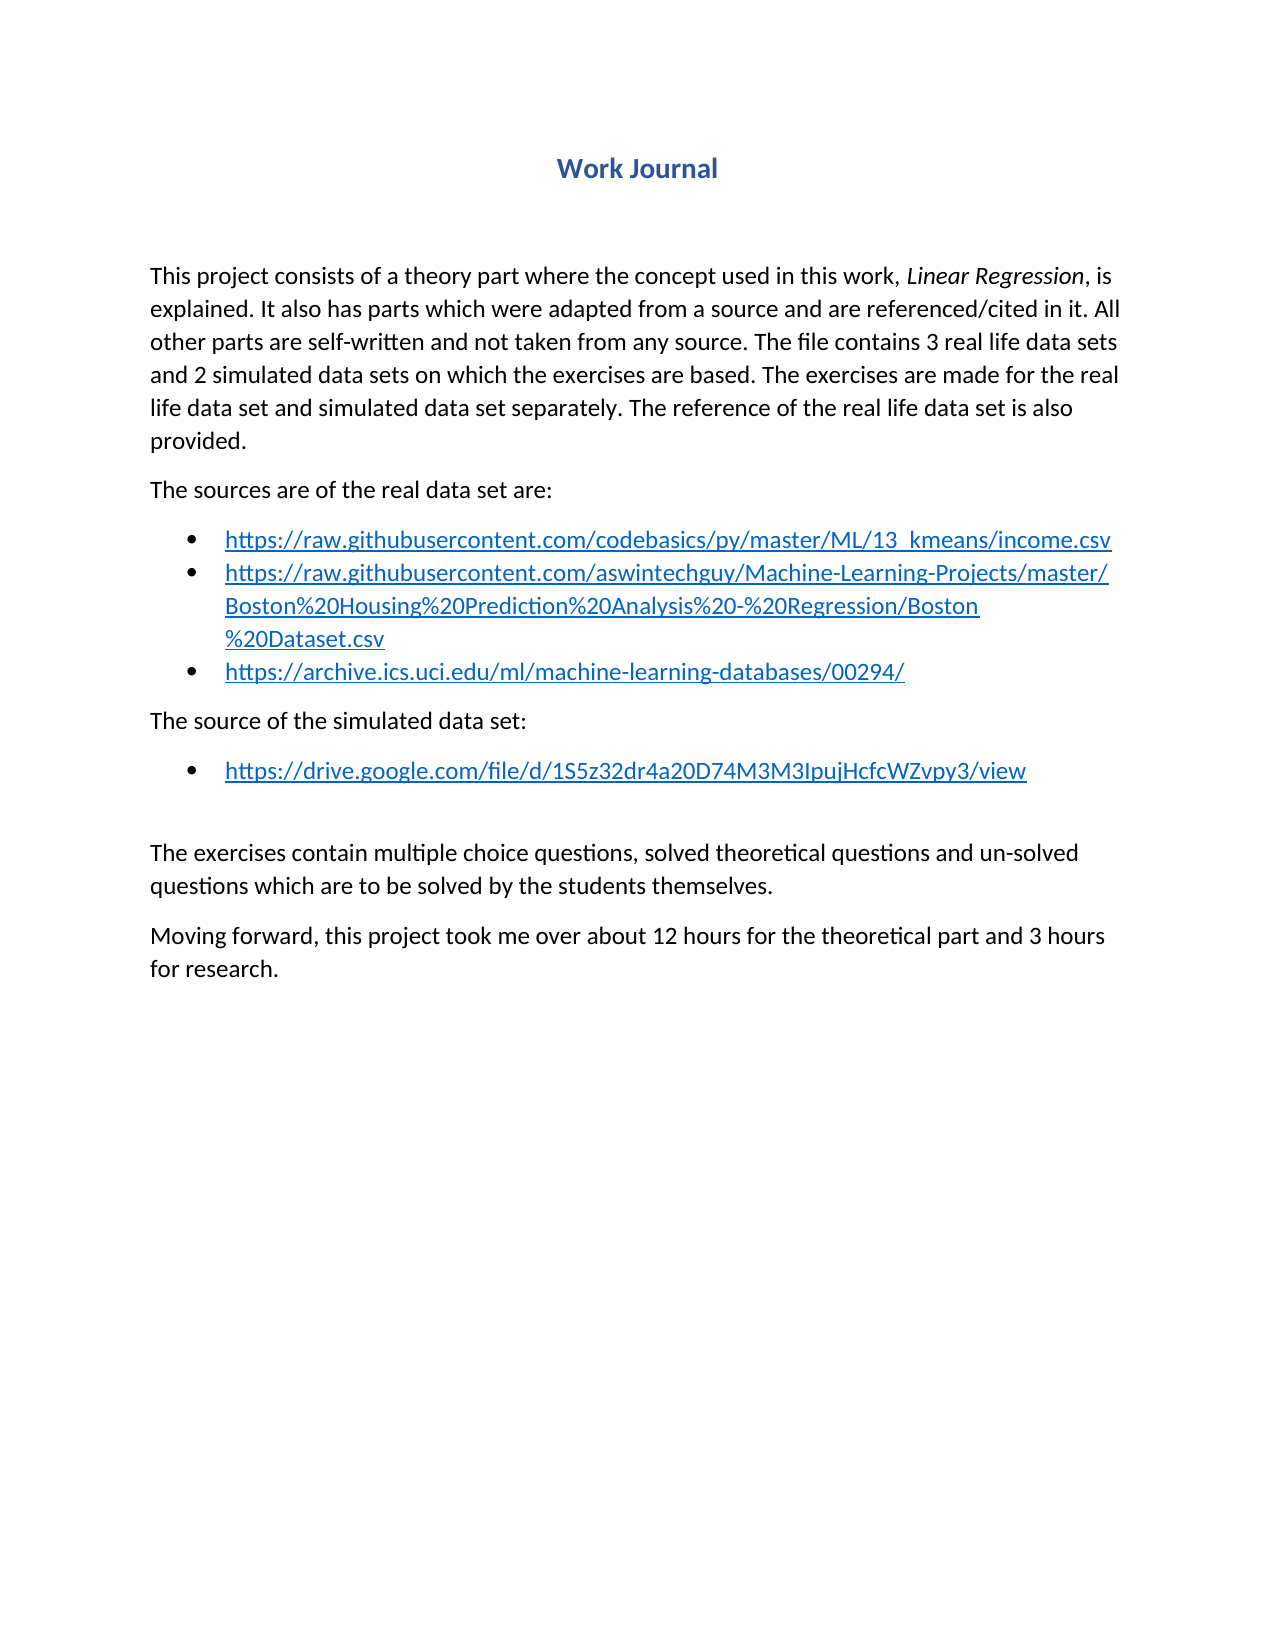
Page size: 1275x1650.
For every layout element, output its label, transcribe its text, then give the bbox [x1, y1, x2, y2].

text The source of the simulated data set: [150, 705, 1125, 736]
text The exercises contain multiple choice questions, solved theoretical questions and un-solved questions which are to be solved by the students themselves. [150, 837, 1125, 901]
list https://drive.google.com/file/d/1S5z32dr4a20D74M3M3IpujHcfcWZvpy3/view [187, 755, 1125, 785]
list https://raw.githubusercontent.com/aswintechguy/Machine-Learning-Projects/master/Boston%20Housing%20Prediction%20Analysis%20-%20Regression/Boston%20Dataset.csv [187, 557, 1125, 653]
text This project consists of a theory part where the concept used in this work, Linear Regression, is explained. It also has parts which were adapted from a source and are referenced/cited in it. All other parts are self-written and not taken from any source. The file contains 3 real life data sets and 2 simulated data sets on which the exercises are based. The exercises are made for the real life data set and simulated data set separately. The reference of the real life data set is also provided. [150, 260, 1125, 455]
text Moving forward, this project took me over about 12 hours for the theoretical part and 3 hours for research. [150, 920, 1125, 983]
text Work Journal [150, 150, 1125, 186]
text The sources are of the real data set are: [150, 474, 1125, 505]
list https://raw.githubusercontent.com/codebasics/py/master/ML/13_kmeans/income.csv [187, 524, 1125, 554]
list https://archive.ics.uci.edu/ml/machine-learning-databases/00294/ [187, 656, 1125, 686]
